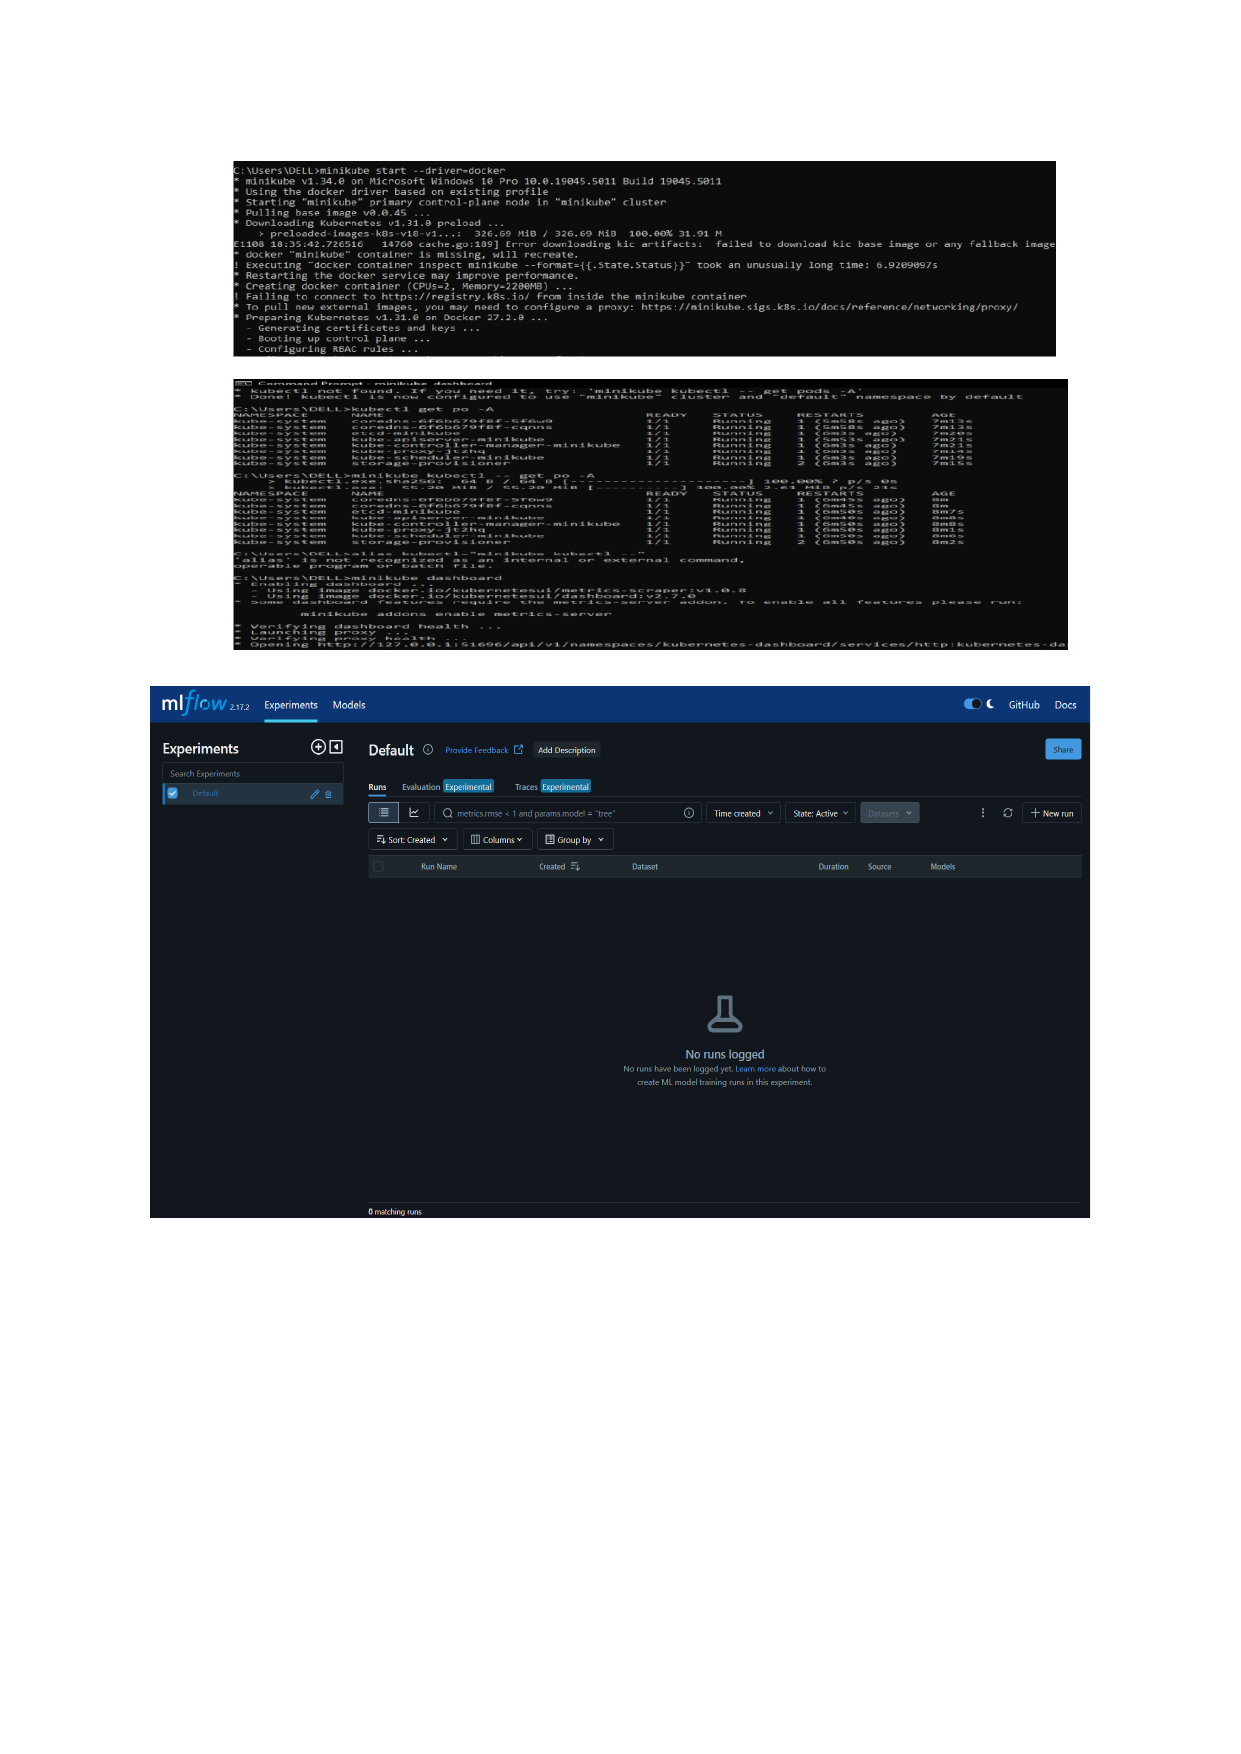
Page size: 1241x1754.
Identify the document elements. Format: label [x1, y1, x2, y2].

picture [150, 686, 1091, 1218]
picture [150, 150, 1091, 668]
